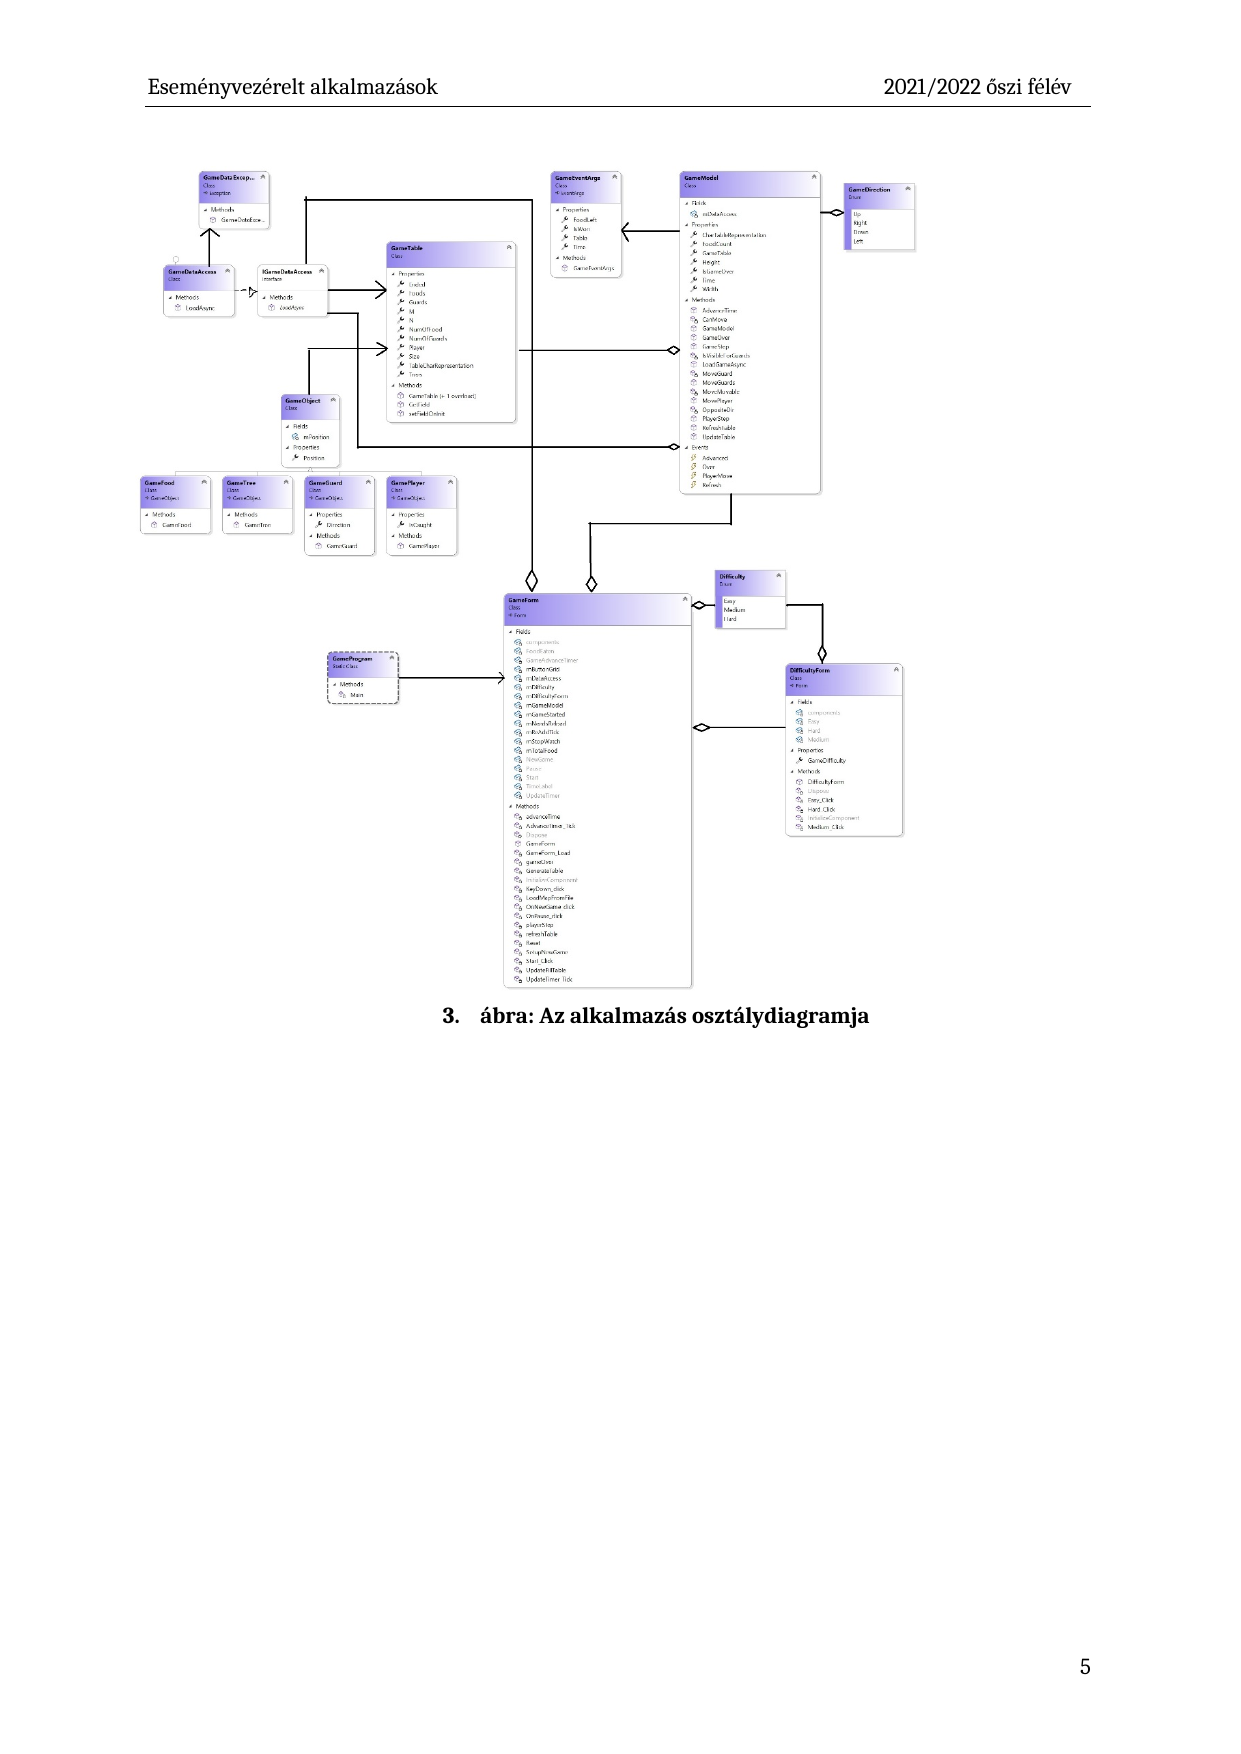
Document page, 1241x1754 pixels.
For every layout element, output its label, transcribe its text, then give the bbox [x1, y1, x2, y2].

list ábra: Az alkalmazás osztálydiagramja [443, 1002, 1105, 1029]
picture [135, 166, 1106, 992]
